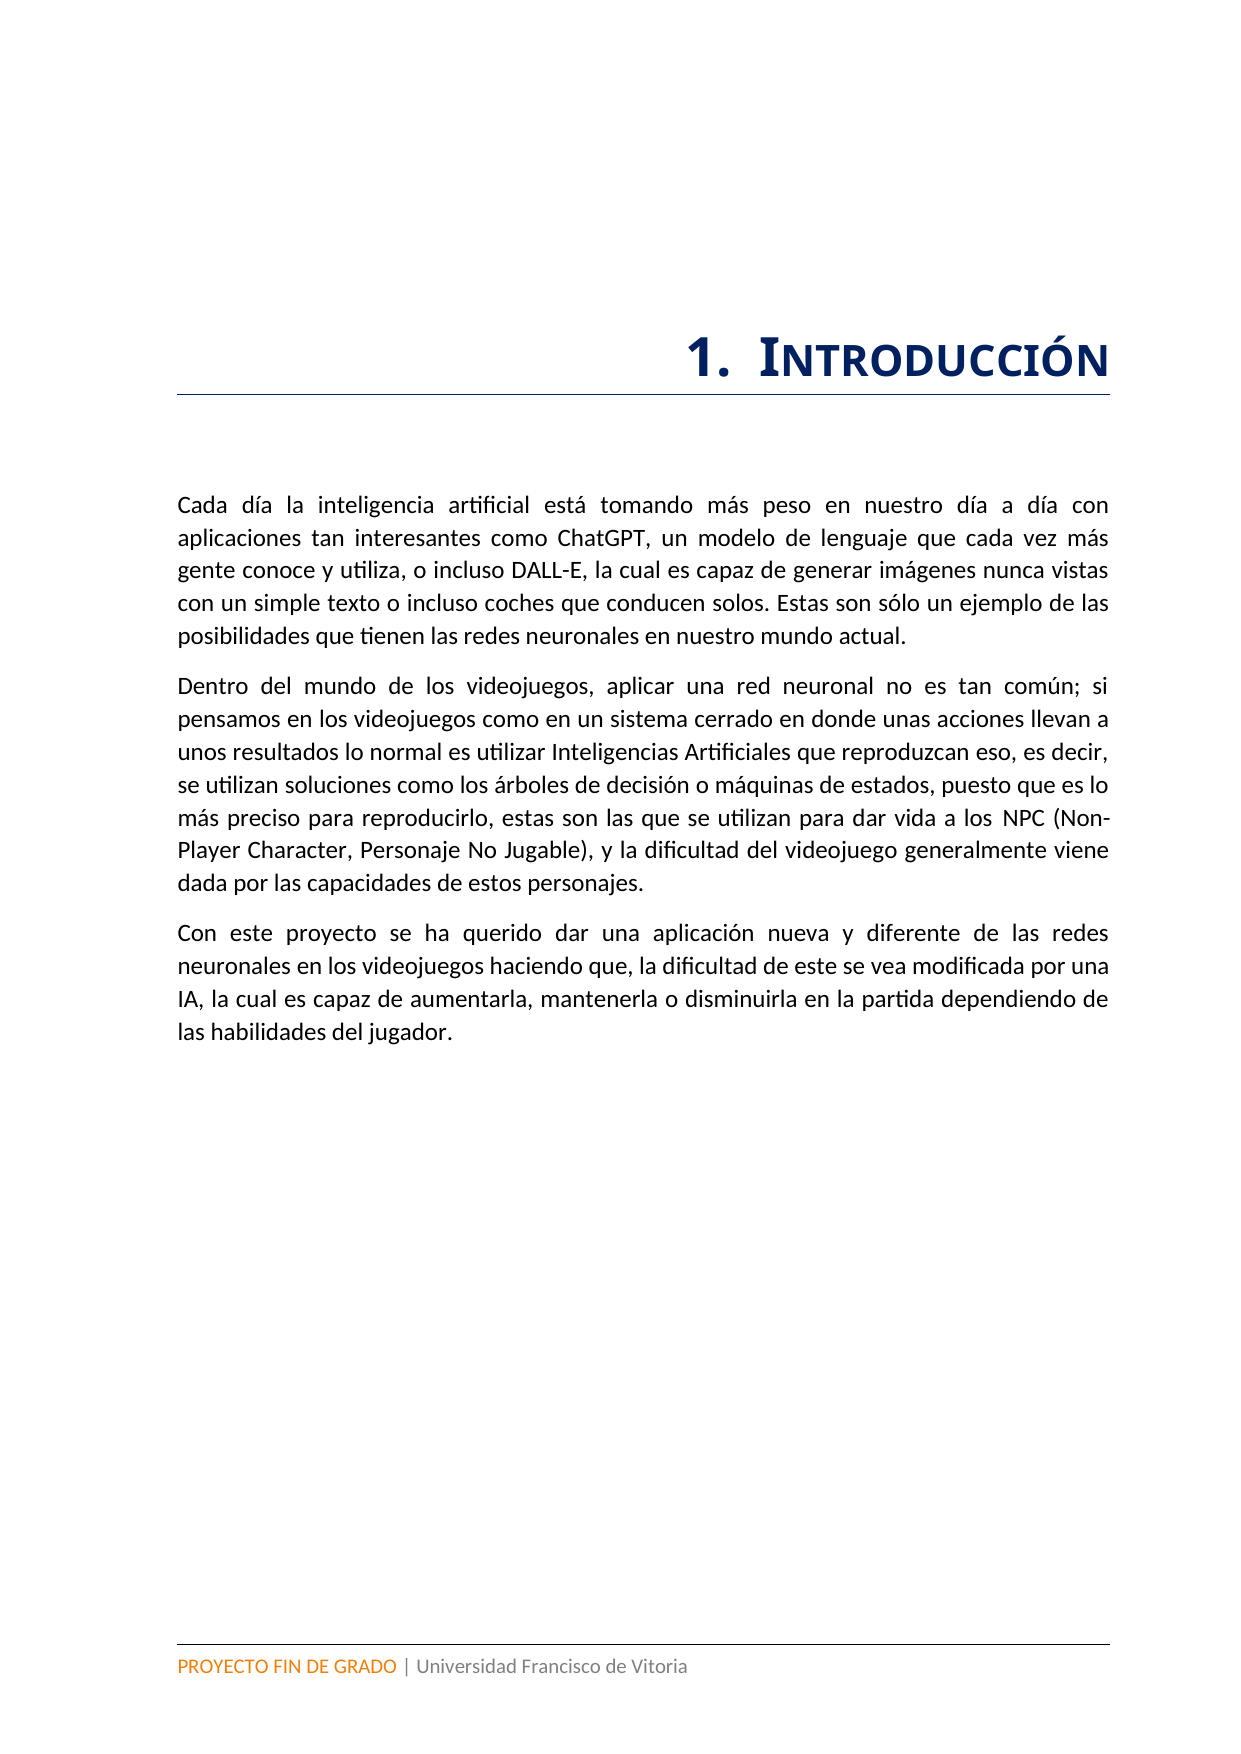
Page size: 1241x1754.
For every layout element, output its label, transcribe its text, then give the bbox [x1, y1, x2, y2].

text Dentro del mundo de los videojuegos, aplicar una red neuronal no es tan común; si pensamos en los videojuegos como en un sistema cerrado en donde unas acciones llevan a unos resultados lo normal es utilizar Inteligencias Artificiales que reproduzcan eso, es decir, se utilizan soluciones como los árboles de decisión o máquinas de estados, puesto que es lo más preciso para reproducirlo, estas son las que se utilizan para dar vida a los NPC (Non-Player Character, Personaje No Jugable), y la dificultad del videojuego generalmente viene dada por las capacidades de estos personajes. [177, 670, 1110, 898]
text Con este proyecto se ha querido dar una aplicación nueva y diferente de las redes neuronales en los videojuegos haciendo que, la dificultad de este se vea modificada por una IA, la cual es capaz de aumentarla, mantenerla o disminuirla en la partida dependiendo de las habilidades del jugador. [177, 917, 1110, 1046]
subtitle Introducción [177, 318, 1110, 394]
text Cada día la inteligencia artificial está tomando más peso en nuestro día a día con aplicaciones tan interesantes como ChatGPT, un modelo de lenguaje que cada vez más gente conoce y utiliza, o incluso DALL-E, la cual es capaz de generar imágenes nunca vistas con un simple texto o incluso coches que conducen solos. Estas son sólo un ejemplo de las posibilidades que tienen las redes neuronales en nuestro mundo actual. [177, 489, 1110, 651]
